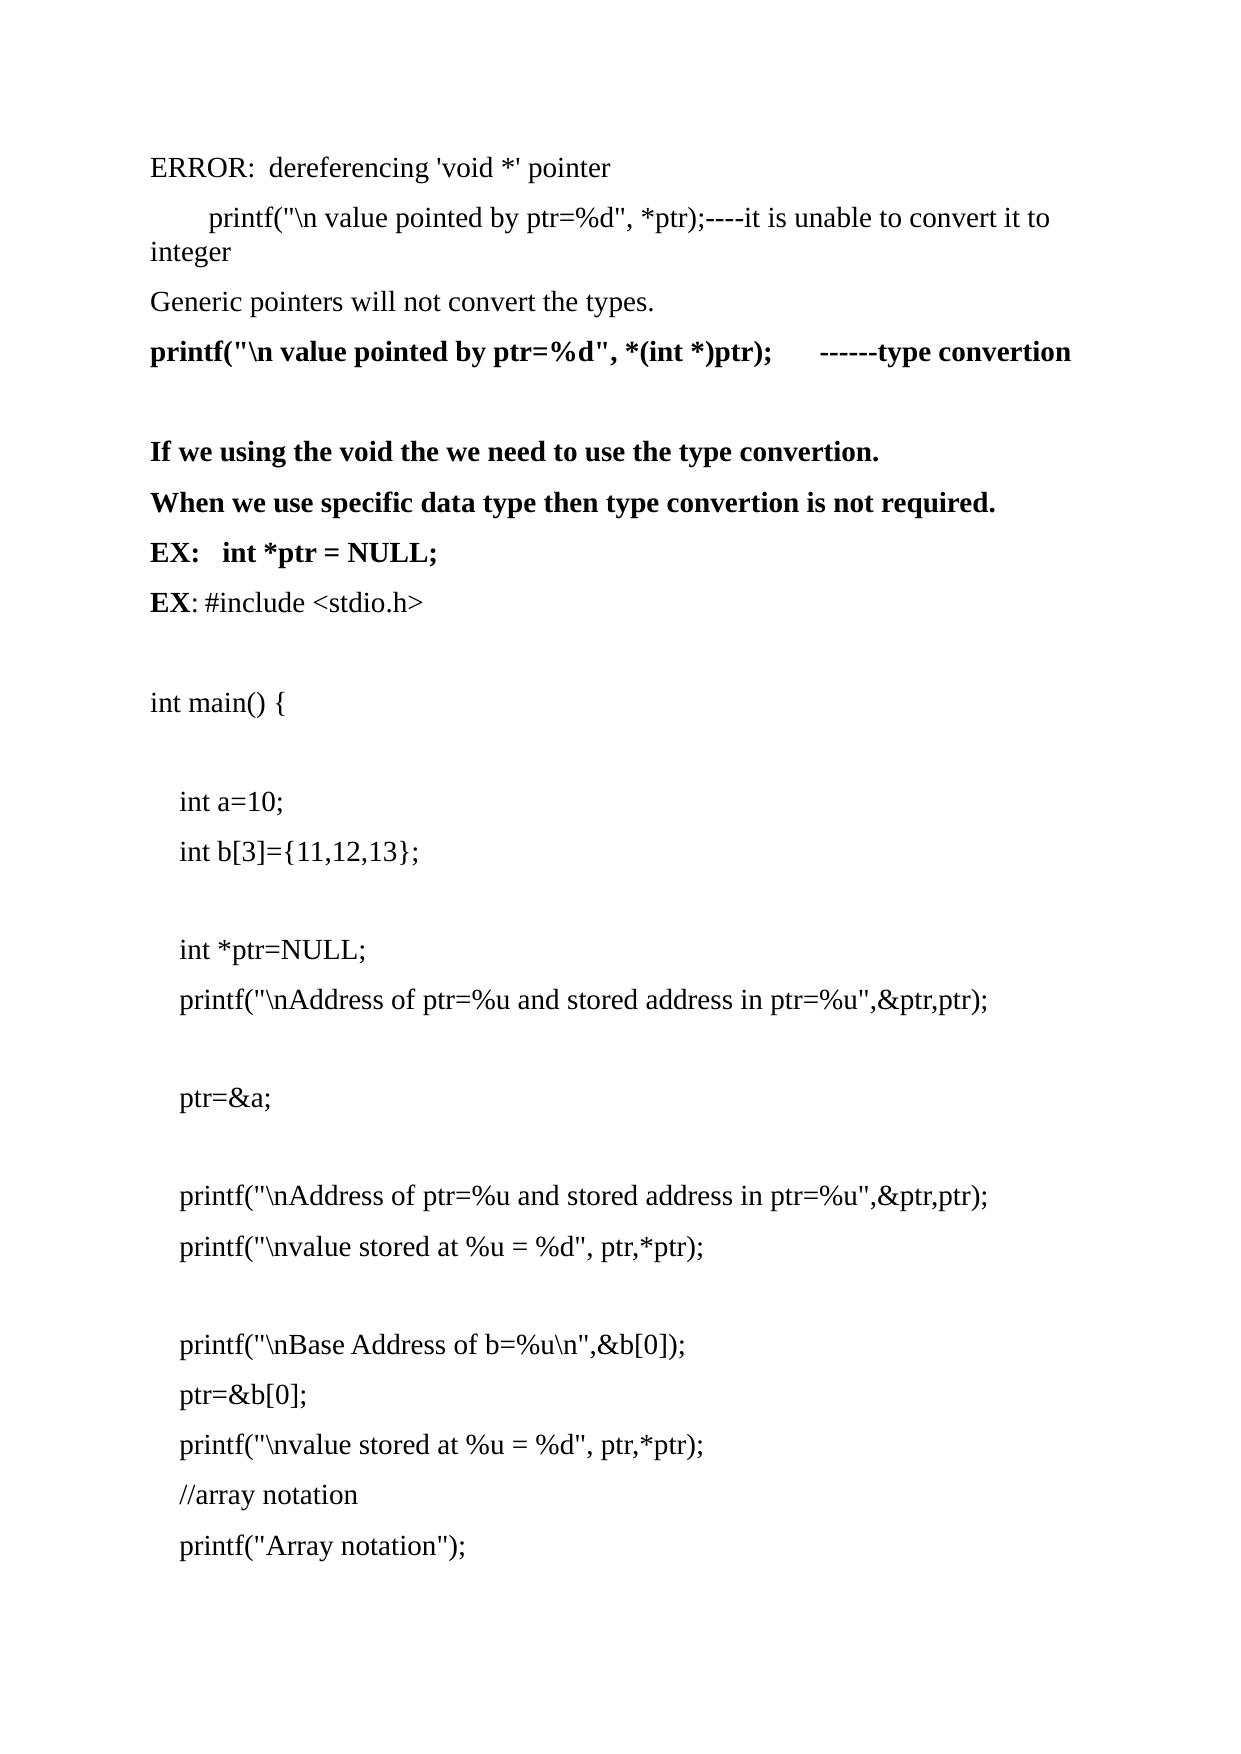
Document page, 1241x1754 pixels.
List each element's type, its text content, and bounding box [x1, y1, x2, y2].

text int *ptr=NULL; [150, 932, 1090, 966]
text EX: int *ptr = NULL; [150, 535, 1090, 568]
text ptr=&a; [150, 1080, 1090, 1114]
text printf("Array notation"); [150, 1528, 1090, 1561]
text ERROR: dereferencing 'void *' pointer [150, 150, 1090, 183]
text printf("\n value pointed by ptr=%d", *ptr);----it is unable to convert it to integer [150, 200, 1090, 267]
text When we use specific data type then type convertion is not required. [150, 485, 1090, 518]
text int main() { [150, 686, 1090, 719]
text printf("\nBase Address of b=%u\n",&b[0]); [150, 1327, 1090, 1360]
text //array notation [150, 1477, 1090, 1511]
text ptr=&b[0]; [150, 1377, 1090, 1411]
text printf("\nvalue stored at %u = %d", ptr,*ptr); [150, 1229, 1090, 1262]
text Generic pointers will not convert the types. [150, 284, 1090, 317]
text printf("\nvalue stored at %u = %d", ptr,*ptr); [150, 1427, 1090, 1461]
text int a=10; [150, 784, 1090, 817]
text EX: #include <stdio.h> [150, 585, 1090, 619]
text printf("\nAddress of ptr=%u and stored address in ptr=%u",&ptr,ptr); [150, 1178, 1090, 1212]
text printf("\n value pointed by ptr=%d", *(int *)ptr); ------type convertion [150, 334, 1090, 368]
text int b[3]={11,12,13}; [150, 834, 1090, 867]
text If we using the void the we need to use the type convertion. [150, 434, 1090, 468]
text printf("\nAddress of ptr=%u and stored address in ptr=%u",&ptr,ptr); [150, 982, 1090, 1016]
